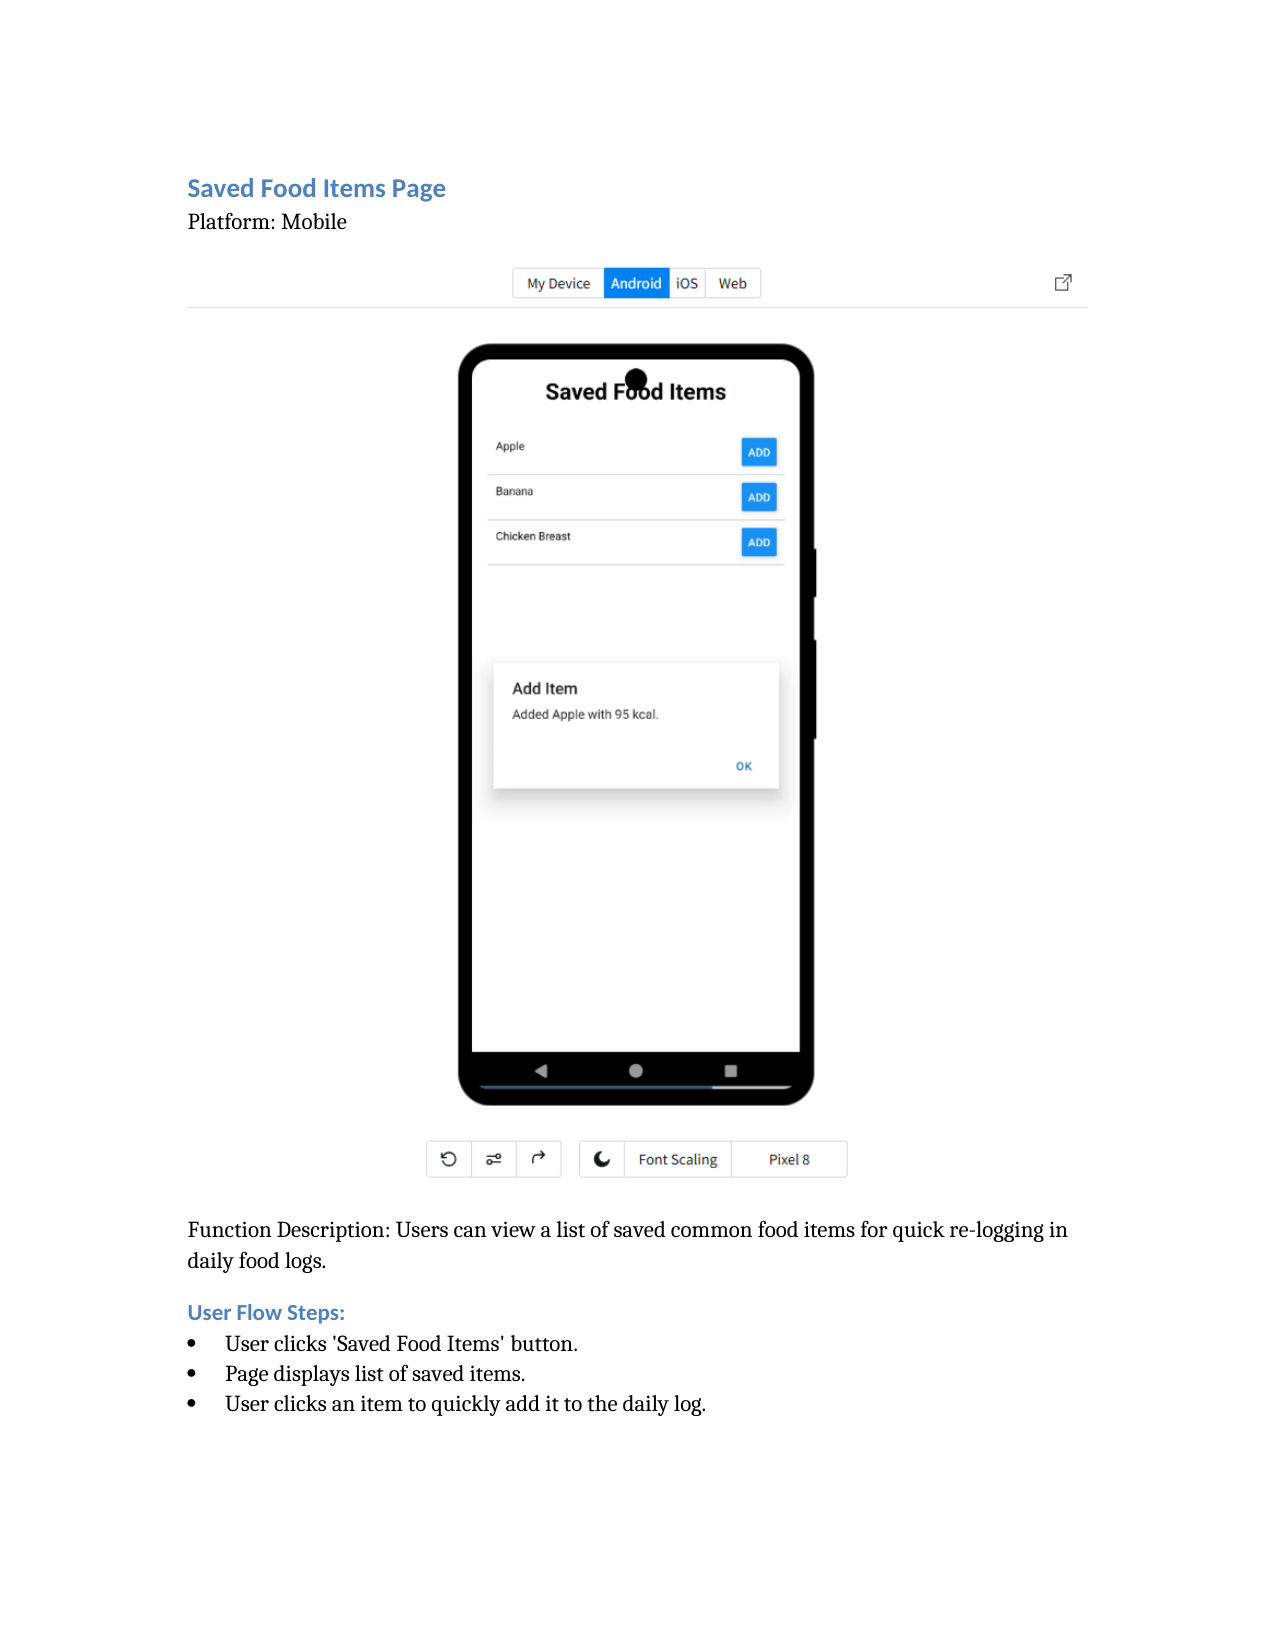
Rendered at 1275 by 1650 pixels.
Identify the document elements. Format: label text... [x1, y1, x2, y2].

subtitle Saved Food Items Page [187, 171, 1087, 204]
list User clicks an item to quickly add it to the daily log. [187, 1391, 1087, 1417]
picture [187, 259, 1088, 1193]
subtitle User Flow Steps: [187, 1298, 1087, 1326]
text Platform: Mobile [187, 209, 1087, 235]
list Page displays list of saved items. [187, 1361, 1087, 1387]
text Function Description: Users can view a list of saved common food items for quick re-logging in daily food logs. [187, 1217, 1087, 1274]
list User clicks 'Saved Food Items' button. [187, 1331, 1087, 1357]
